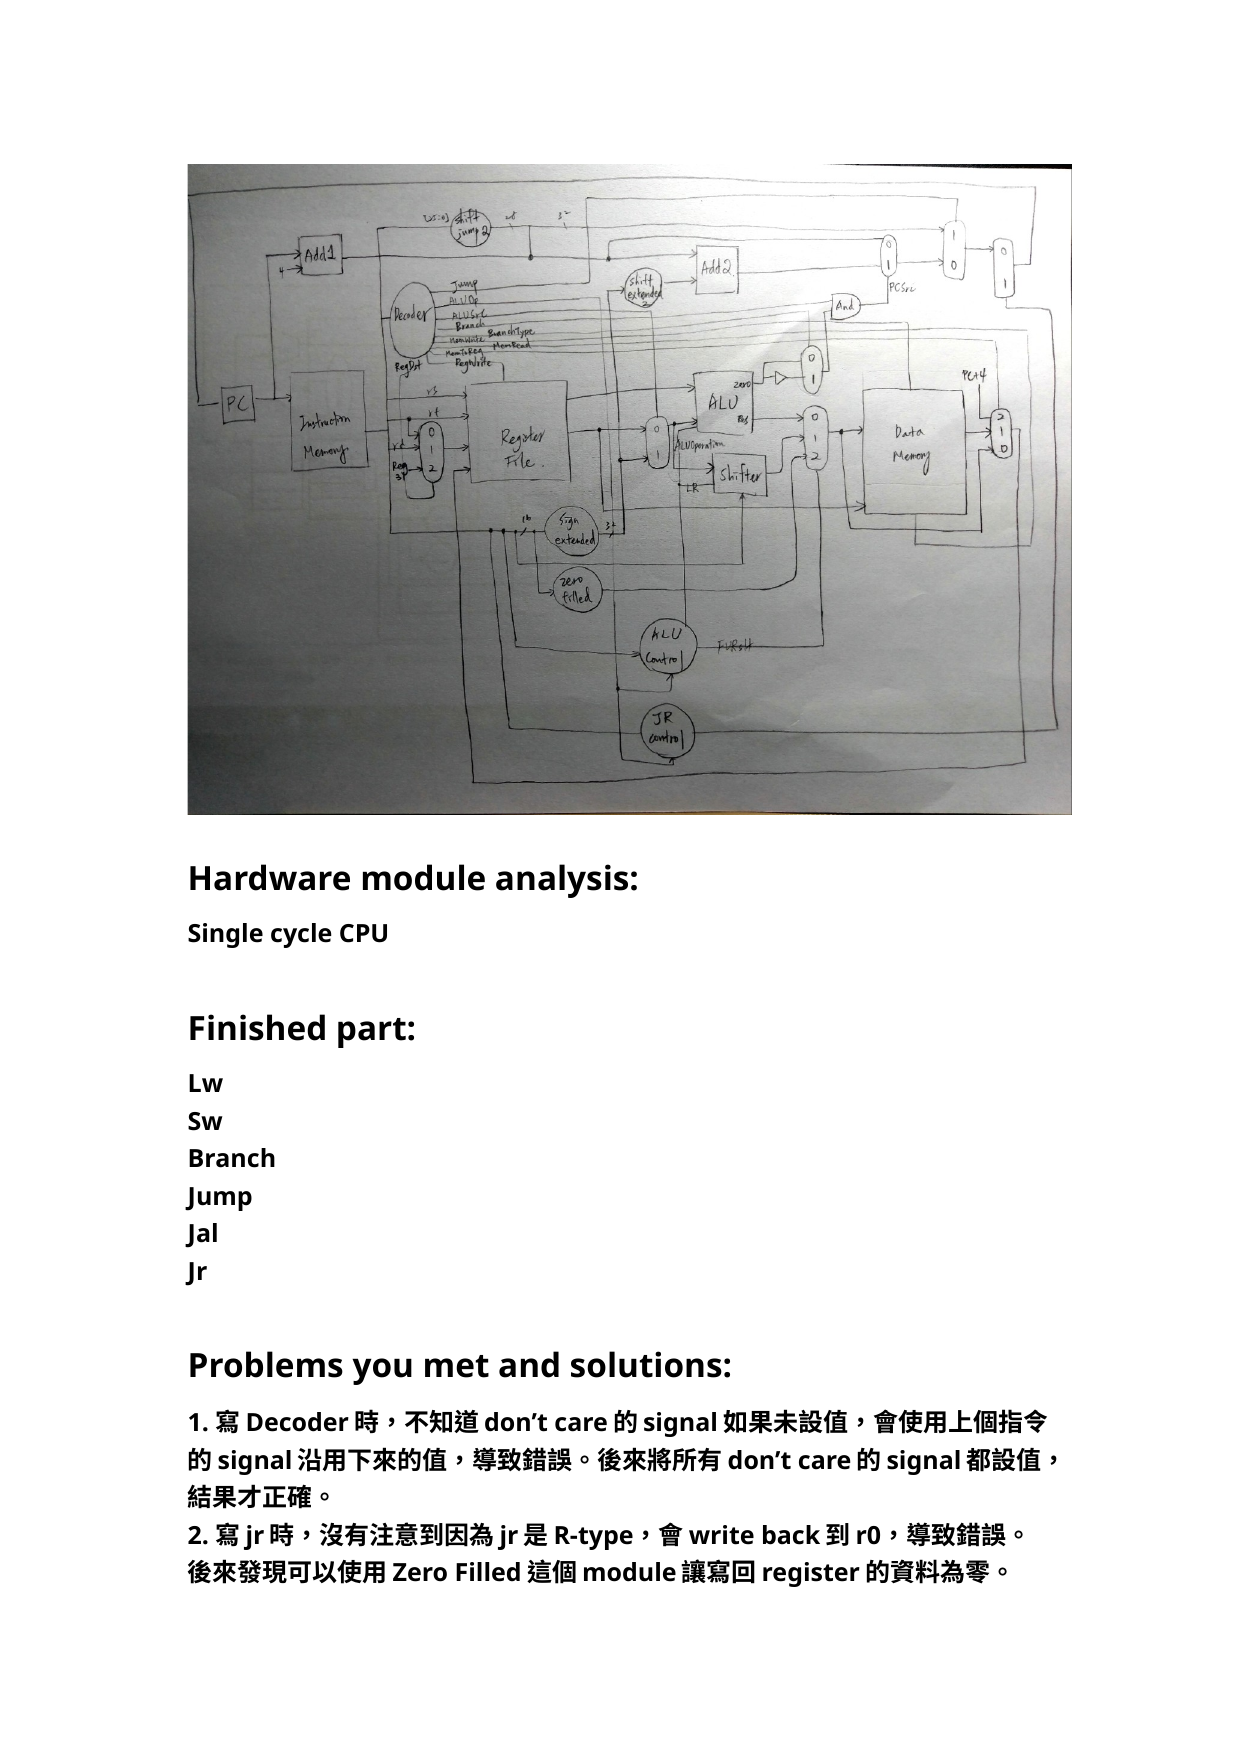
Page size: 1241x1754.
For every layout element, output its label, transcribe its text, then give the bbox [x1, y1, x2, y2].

text Jump [187, 1177, 1053, 1214]
text 2. 寫jr時，沒有注意到因為jr是R-type，會write back到r0，導致錯誤。後來發現可以使用Zero Filled這個module讓寫回register的資料為零。 [187, 1514, 1053, 1589]
text Lw [187, 1064, 1053, 1102]
text 1. 寫Decoder時，不知道don’t care的signal如果未設值，會使用上個指令的signal沿用下來的值，導致錯誤。後來將所有don’t care的signal都設值，結果才正確。 [187, 1402, 1053, 1514]
text Problems you met and solutions: [187, 1327, 1053, 1402]
text Branch [187, 1139, 1053, 1177]
text Hardware module analysis: [187, 839, 1053, 914]
text Sw [187, 1102, 1053, 1139]
text Jal [187, 1214, 1053, 1252]
text Jr [187, 1252, 1053, 1289]
text Finished part: [187, 989, 1053, 1064]
picture [187, 164, 1072, 815]
text Single cycle CPU [187, 914, 1053, 952]
